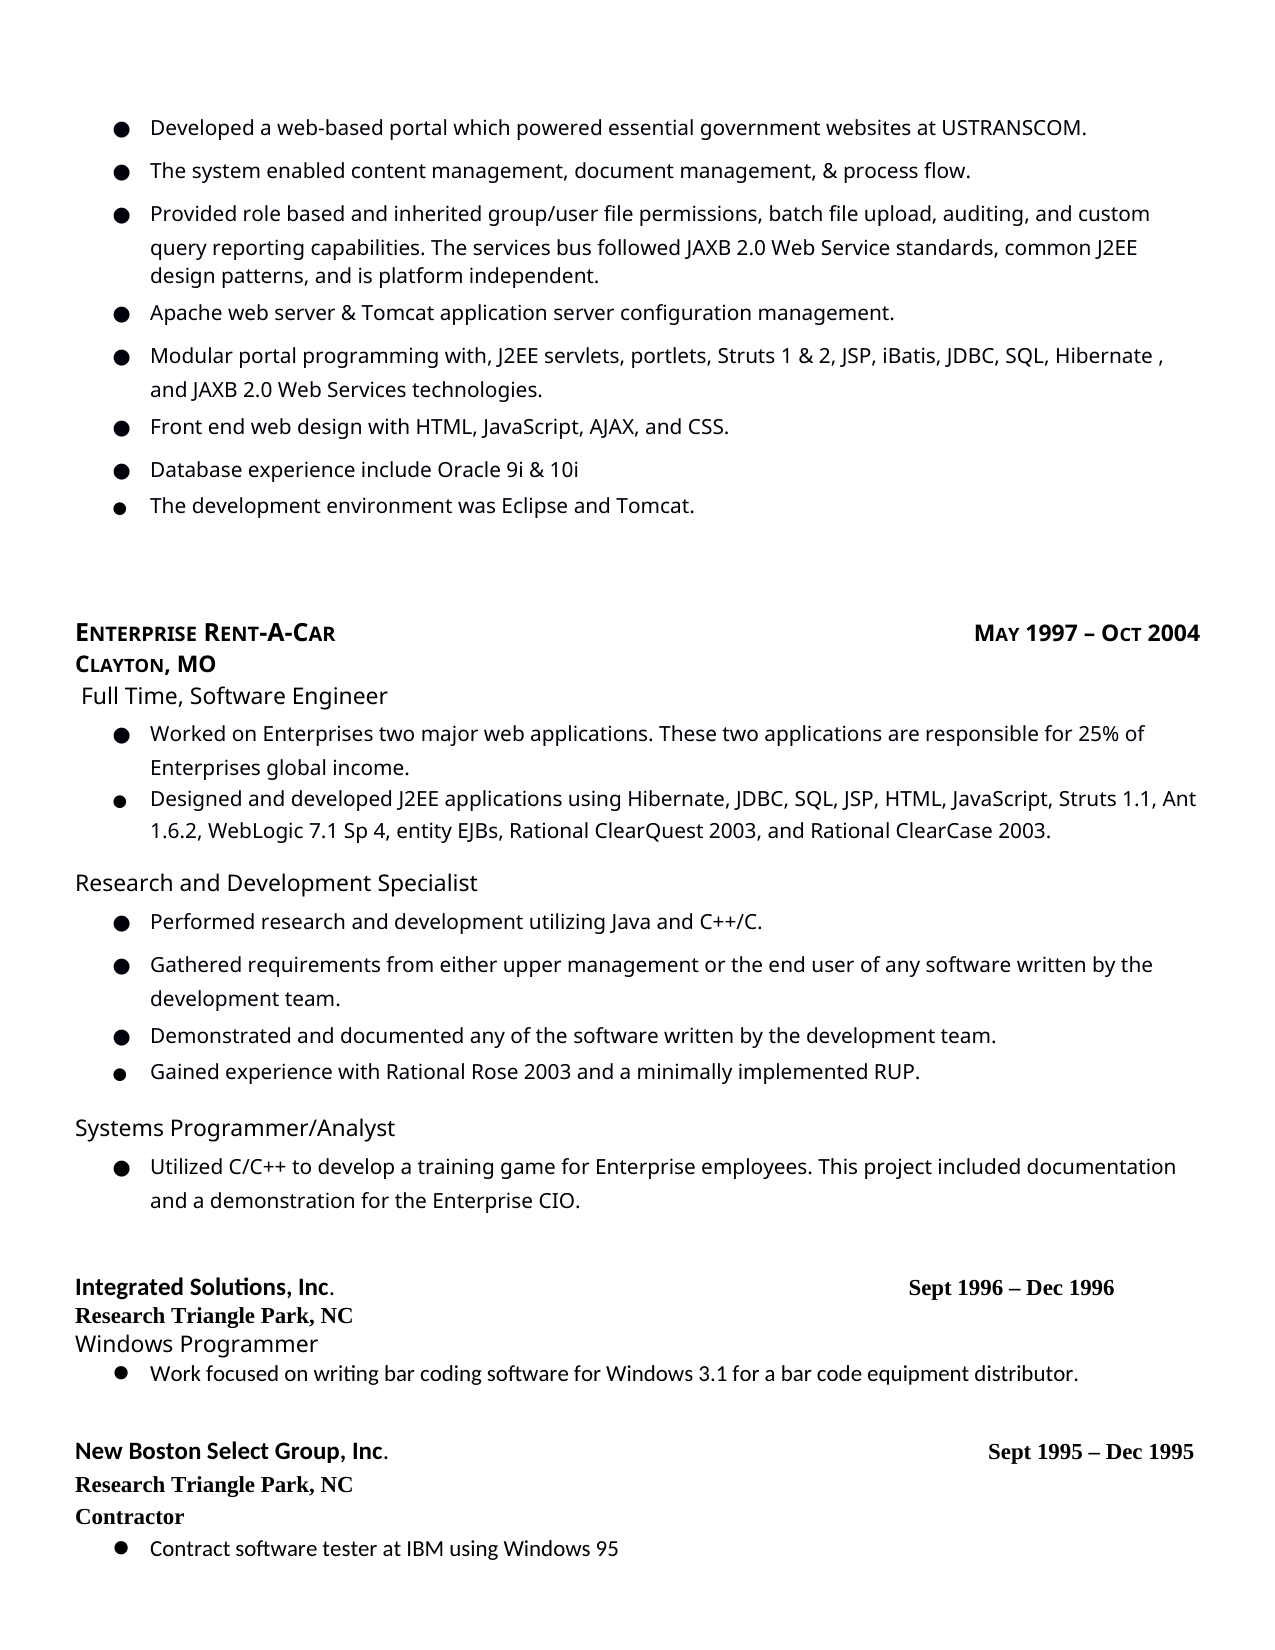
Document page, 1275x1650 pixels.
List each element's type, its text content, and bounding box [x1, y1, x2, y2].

text Research Triangle Park, NC [75, 1302, 1200, 1328]
text Research Triangle Park, NC [75, 1471, 1200, 1498]
list Performed research and development utilizing Java and C++/C. [112, 898, 1200, 941]
text Systems Programmer/Analyst [75, 1112, 1200, 1143]
list Apache web server & Tomcat application server configuration management. [112, 290, 1200, 333]
list The development environment was Eclipse and Tomcat. [112, 489, 1200, 523]
text Clayton, MO [75, 648, 1200, 679]
list Provided role based and inherited group/user file permissions, batch file upload, auditing, and custom query reporting capabilities. The services bus followed JAXB 2.0 Web Service standards, common J2EE design patterns, and is platform independent. [112, 190, 1200, 290]
text Research and Development Specialist [75, 867, 1200, 898]
text Enterprise Rent-A-Car May 1997 – Oct 2004 [75, 614, 1200, 648]
list Database experience include Oracle 9i & 10i [112, 447, 1200, 489]
list Work focused on writing bar coding software for Windows 3.1 for a bar code equipment distributor. [112, 1359, 1200, 1387]
list Demonstrated and documented any of the software written by the development team. [112, 1012, 1200, 1055]
text Integrated Solutions, Inc. Sept 1996 – Dec 1996 [75, 1271, 1200, 1302]
text Contractor [75, 1503, 1200, 1529]
list Modular portal programming with, J2EE servlets, portlets, Struts 1 & 2, JSP, iBatis, JDBC, SQL, Hibernate , and JAXB 2.0 Web Services technologies. [112, 333, 1200, 404]
list Front end web design with HTML, JavaScript, AJAX, and CSS. [112, 404, 1200, 447]
list Worked on Enterprises two major web applications. These two applications are responsible for 25% of Enterprises global income. [112, 711, 1200, 782]
text Full Time, Software Engineer [75, 679, 1200, 711]
list Developed a web-based portal which powered essential government websites at USTRANSCOM. [112, 105, 1200, 148]
list Gained experience with Rational Rose 2003 and a minimally implemented RUP. [112, 1055, 1200, 1089]
list Designed and developed J2EE applications using Hibernate, JDBC, SQL, JSP, HTML, JavaScript, Struts 1.1, Ant 1.6.2, WebLogic 7.1 Sp 4, entity EJBs, Rational ClearQuest 2003, and Rational ClearCase 2003. [112, 782, 1200, 844]
list Utilized C/C++ to develop a training game for Enterprise employees. This project included documentation and a demonstration for the Enterprise CIO. [112, 1143, 1200, 1214]
list Contract software tester at IBM using Windows 95 [112, 1534, 1200, 1562]
text Windows Programmer [75, 1328, 1200, 1359]
list The system enabled content management, document management, & process flow. [112, 148, 1200, 190]
text New Boston Select Group, Inc. Sept 1995 – Dec 1995 [75, 1435, 1200, 1465]
list Gathered requirements from either upper management or the end user of any software written by the development team. [112, 941, 1200, 1012]
